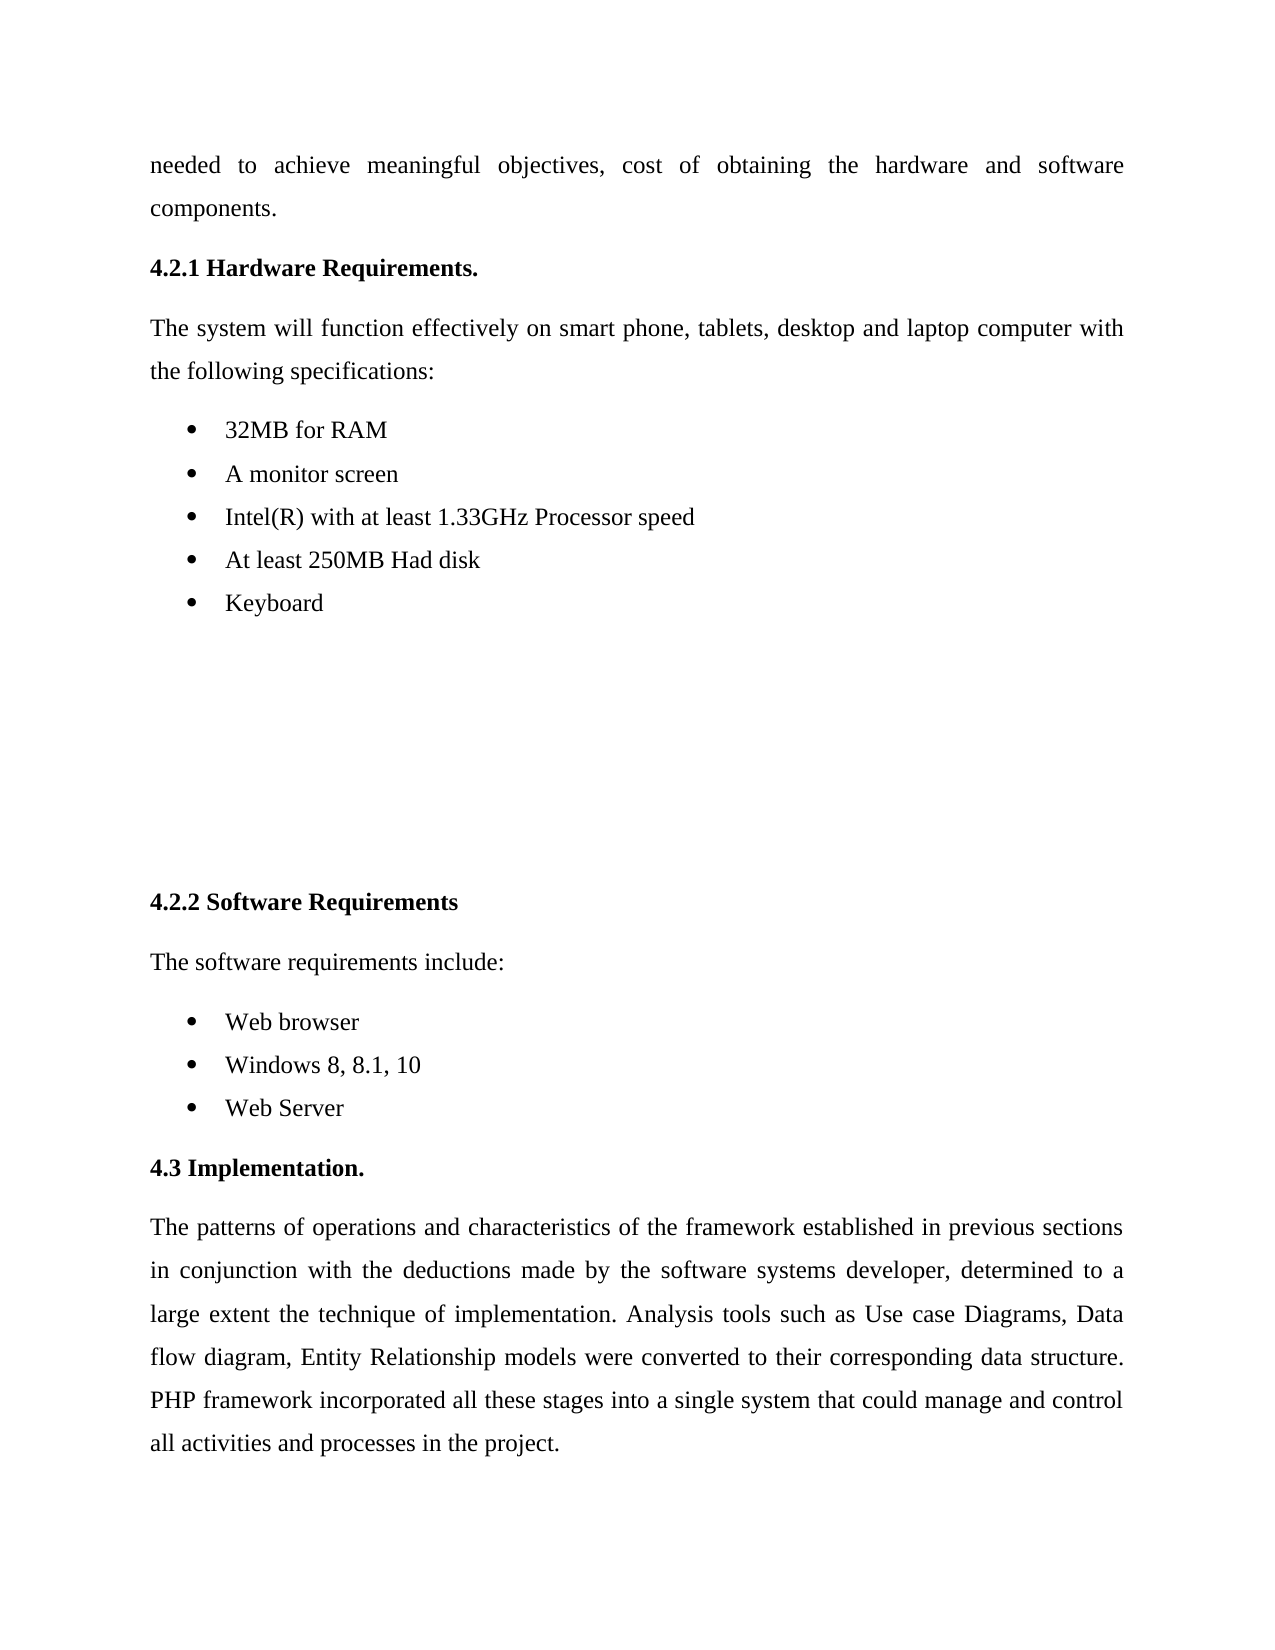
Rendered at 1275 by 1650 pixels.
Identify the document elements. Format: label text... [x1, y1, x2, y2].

list Windows 8, 8.1, 10 [187, 1050, 1125, 1078]
text 4.3 Implementation. [150, 1153, 1125, 1181]
list Keyboard [187, 588, 1125, 617]
list Intel(R) with at least 1.33GHz Processor speed [187, 502, 1125, 531]
text 4.2.1 Hardware Requirements. [150, 253, 1125, 282]
text The software requirements include: [150, 947, 1125, 976]
list At least 250MB Had disk [187, 545, 1125, 574]
list Web browser [187, 1007, 1125, 1035]
list A monitor screen [187, 459, 1125, 487]
text The patterns of operations and characteristics of the framework established in previous sections in conjunction with the deductions made by the software systems developer, determined to a large extent the technique of implementation. Analysis tools such as Use case Diagrams, Data flow diagram, Entity Relationship models were converted to their corresponding data structure. PHP framework incorporated all these stages into a single system that could manage and control all activities and processes in the project. [150, 1212, 1125, 1457]
list 32MB for RAM [187, 416, 1125, 444]
text 4.2.2 Software Requirements [150, 887, 1125, 916]
list Web Server [187, 1093, 1125, 1122]
text The system will function effectively on smart phone, tablets, desktop and laptop computer with the following specifications: [150, 313, 1125, 384]
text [150, 150, 1125, 222]
